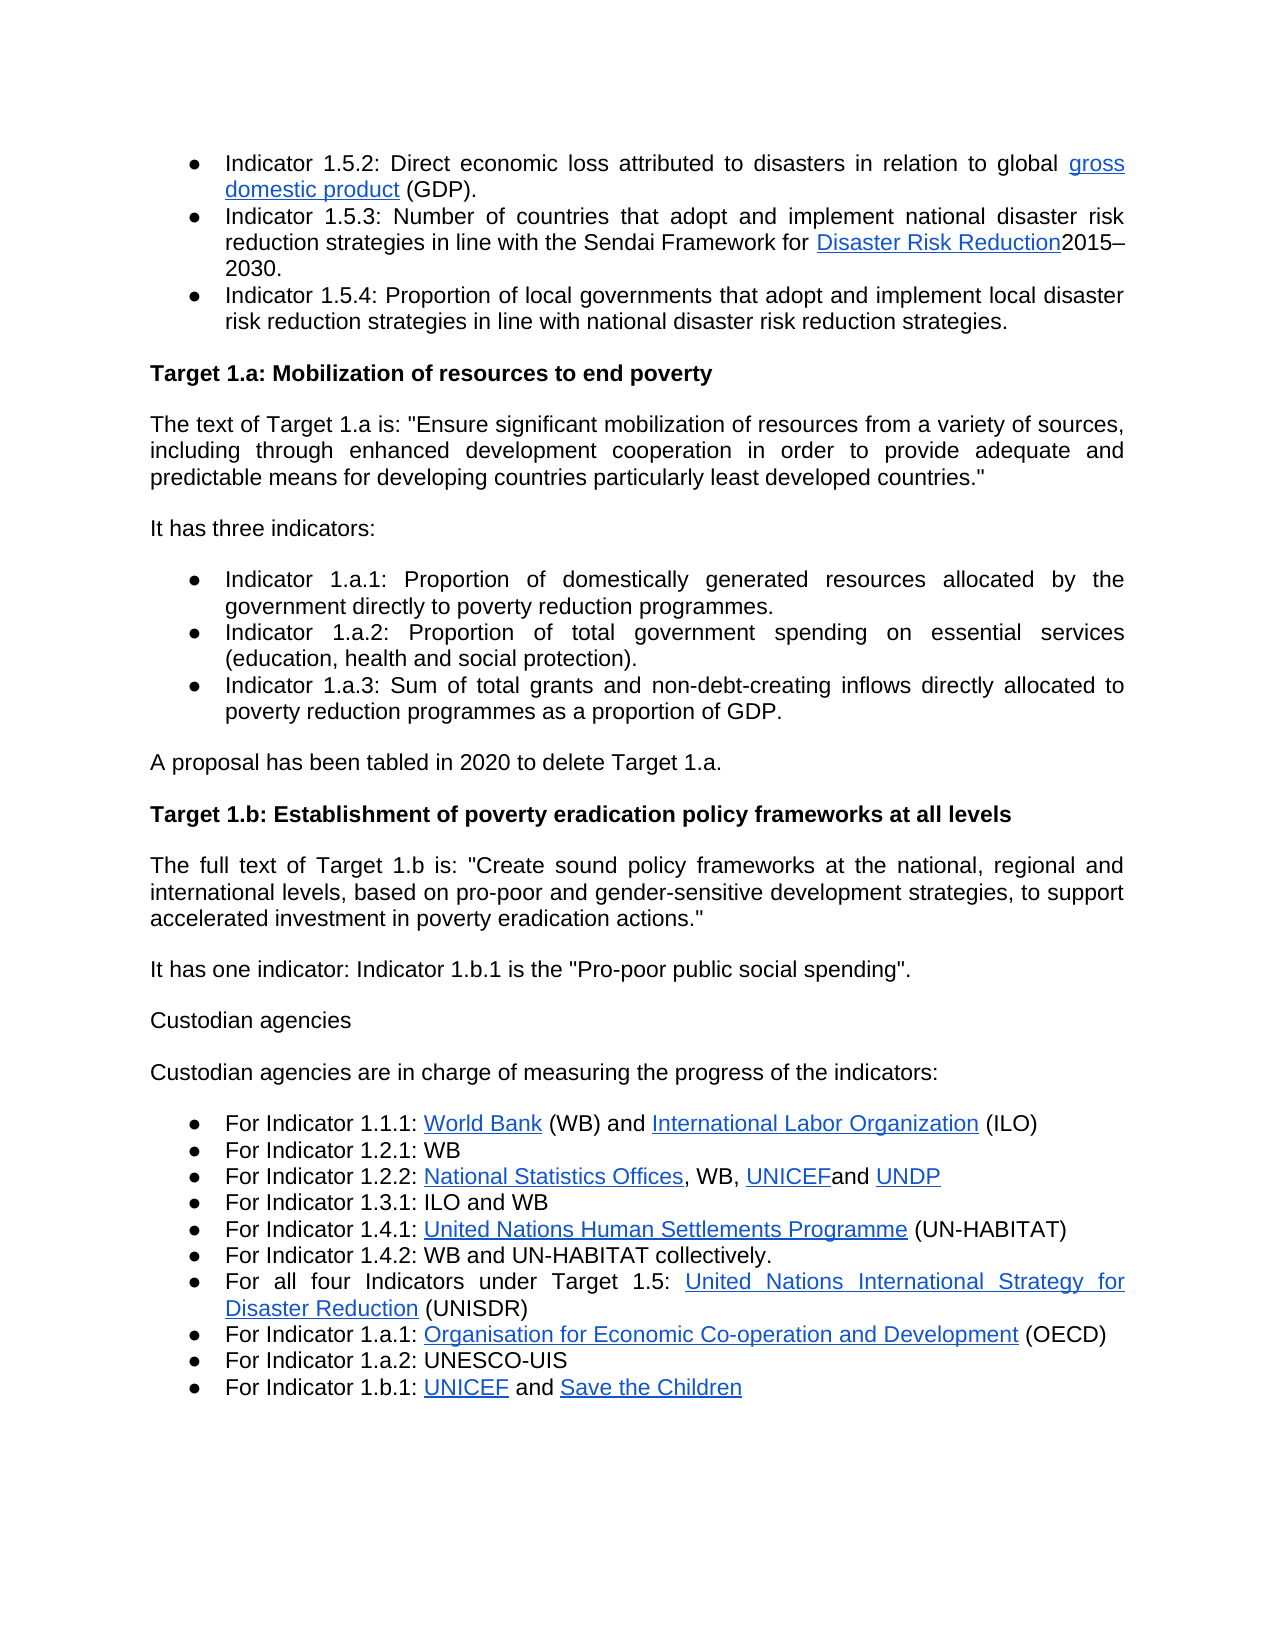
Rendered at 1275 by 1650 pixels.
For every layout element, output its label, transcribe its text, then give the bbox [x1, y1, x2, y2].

list Indicator 1.5.2: Direct economic loss attributed to disasters in relation to global gross domestic product (GDP). [187, 150, 1125, 203]
list For Indicator 1.2.1: WB [187, 1137, 1125, 1163]
text Custodian agencies are in charge of measuring the progress of the indicators: [150, 1059, 1125, 1085]
list For Indicator 1.4.1: United Nations Human Settlements Programme (UN-HABITAT) [187, 1216, 1125, 1242]
list Indicator 1.a.1: Proportion of domestically generated resources allocated by the government directly to poverty reduction programmes. [187, 566, 1125, 619]
text Target 1.b: Establishment of poverty eradication policy frameworks at all levels [150, 801, 1125, 827]
text The text of Target 1.a is: "Ensure significant mobilization of resources from a variety of sources, including through enhanced development cooperation in order to provide adequate and predictable means for developing countries particularly least developed countries." [150, 411, 1125, 490]
text The full text of Target 1.b is: "Create sound policy frameworks at the national, regional and international levels, based on pro-poor and gender-sensitive development strategies, to support accelerated investment in poverty eradication actions." [150, 852, 1125, 931]
list For Indicator 1.1.1: World Bank (WB) and International Labor Organization (ILO) [187, 1110, 1125, 1137]
list For Indicator 1.3.1: ILO and WB [187, 1189, 1125, 1216]
list For Indicator 1.b.1: UNICEF and Save the Children [187, 1374, 1125, 1400]
list Indicator 1.5.3: Number of countries that adopt and implement national disaster risk reduction strategies in line with the Sendai Framework for Disaster Risk Reduction2015–2030. [187, 203, 1125, 282]
list Indicator 1.a.3: Sum of total grants and non-debt-creating inflows directly allocated to poverty reduction programmes as a proportion of GDP. [187, 672, 1125, 724]
list For Indicator 1.a.2: UNESCO-UIS [187, 1347, 1125, 1374]
text Target 1.a: Mobilization of resources to end poverty [150, 359, 1125, 386]
text It has one indicator: Indicator 1.b.1 is the "Pro-poor public social spending". [150, 956, 1125, 982]
list Indicator 1.5.4: Proportion of local governments that adopt and implement local disaster risk reduction strategies in line with national disaster risk reduction strategies. [187, 282, 1125, 334]
text A proposal has been tabled in 2020 to delete Target 1.a. [150, 749, 1125, 776]
list For Indicator 1.2.2: National Statistics Offices, WB, UNICEFand UNDP [187, 1163, 1125, 1189]
list For all four Indicators under Target 1.5: United Nations International Strategy for Disaster Reduction (UNISDR) [187, 1268, 1125, 1321]
text Custodian agencies [150, 1007, 1125, 1034]
list Indicator 1.a.2: Proportion of total government spending on essential services (education, health and social protection). [187, 619, 1125, 672]
list For Indicator 1.a.1: Organisation for Economic Co-operation and Development (OECD) [187, 1321, 1125, 1347]
list For Indicator 1.4.2: WB and UN-HABITAT collectively. [187, 1242, 1125, 1268]
text It has three indicators: [150, 515, 1125, 541]
